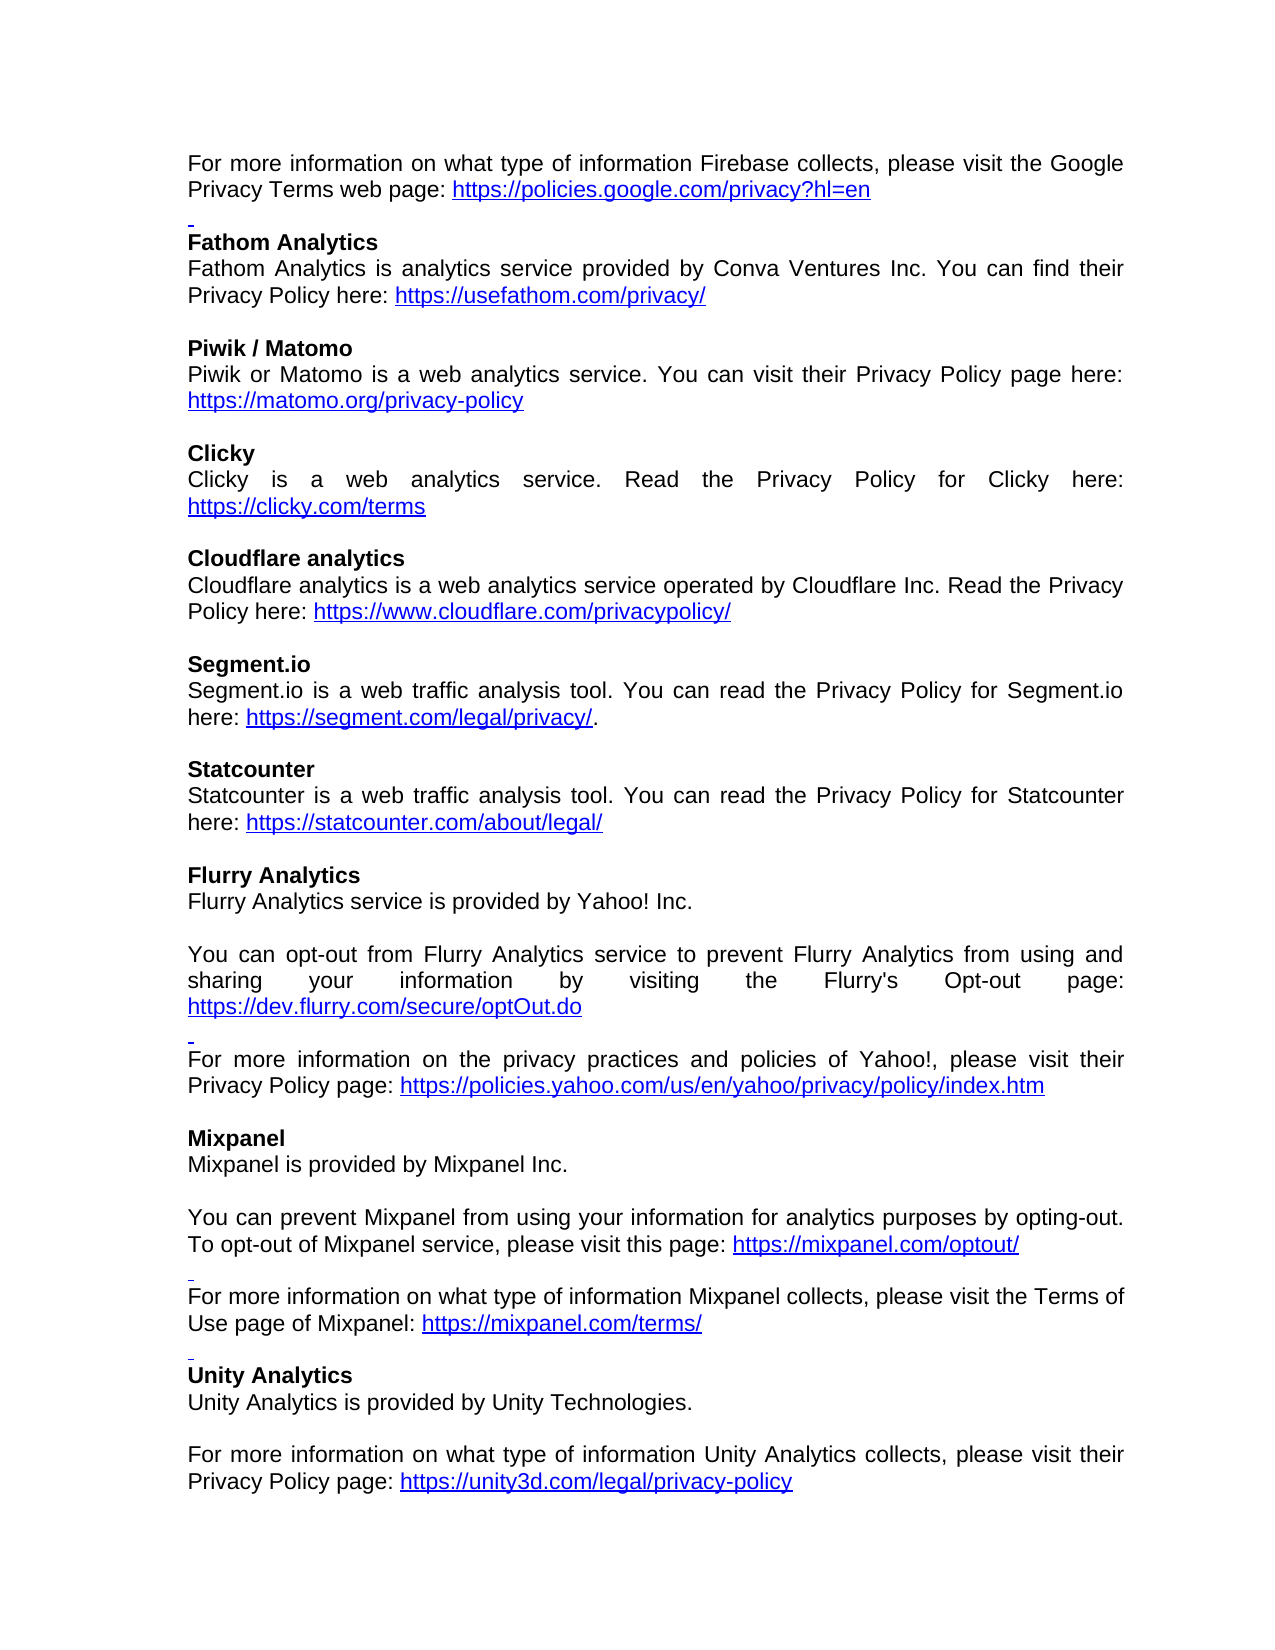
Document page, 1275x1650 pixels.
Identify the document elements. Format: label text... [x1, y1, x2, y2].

list Fathom Analytics [187, 229, 1125, 255]
text Segment.io is a web traffic analysis tool. You can read the Privacy Policy for Segment.io here: https://segment.com/legal/privacy/. [187, 677, 1125, 730]
subtitle Mixpanel [187, 1125, 1125, 1151]
text Piwik or Matomo is a web analytics service. You can visit their Privacy Policy page here: https://matomo.org/privacy-policy [187, 361, 1125, 413]
text You can opt-out from Flurry Analytics service to prevent Flurry Analytics from using and sharing your information by visiting the Flurry's Opt-out page: https://dev.flurry.com/secure/optOut.do [187, 941, 1125, 1020]
text Cloudflare analytics is a web analytics service operated by Cloudflare Inc. Read the Privacy Policy here: https://www.cloudflare.com/privacypolicy/ [187, 572, 1125, 624]
text For more information on the privacy practices and policies of Yahoo!, please visit their Privacy Policy page: https://policies.yahoo.com/us/en/yahoo/privacy/policy/index.htm [187, 1046, 1125, 1099]
subtitle Unity Analytics [187, 1362, 1125, 1389]
text For more information on what type of information Unity Analytics collects, please visit their Privacy Policy page: https://unity3d.com/legal/privacy-policy [187, 1441, 1125, 1494]
subtitle Flurry Analytics [187, 862, 1125, 888]
list Fathom Analytics is analytics service provided by Conva Ventures Inc. You can find their Privacy Policy here: https://usefathom.com/privacy/ [187, 255, 1125, 308]
list Piwik / Matomo [187, 334, 1125, 361]
text You can prevent Mixpanel from using your information for analytics purposes by opting-out. To opt-out of Mixpanel service, please visit this page: https://mixpanel.com/optout/ [187, 1204, 1125, 1257]
text Statcounter is a web traffic analysis tool. You can read the Privacy Policy for Statcounter here: https://statcounter.com/about/legal/ [187, 782, 1125, 835]
list Clicky [187, 440, 1125, 466]
text For more information on what type of information Firebase collects, please visit the Google Privacy Terms web page: https://policies.google.com/privacy?hl=en [187, 150, 1125, 203]
text Segment.io [187, 651, 1125, 677]
text Clicky is a web analytics service. Read the Privacy Policy for Clicky here: https://clicky.com/terms [187, 466, 1125, 519]
text Unity Analytics is provided by Unity Technologies. [187, 1389, 1125, 1415]
text For more information on what type of information Mixpanel collects, please visit the Terms of Use page of Mixpanel: https://mixpanel.com/terms/ [187, 1283, 1125, 1336]
text Mixpanel is provided by Mixpanel Inc. [187, 1151, 1125, 1178]
list Cloudflare analytics [187, 545, 1125, 572]
list Statcounter [187, 756, 1125, 782]
text Flurry Analytics service is provided by Yahoo! Inc. [187, 888, 1125, 914]
